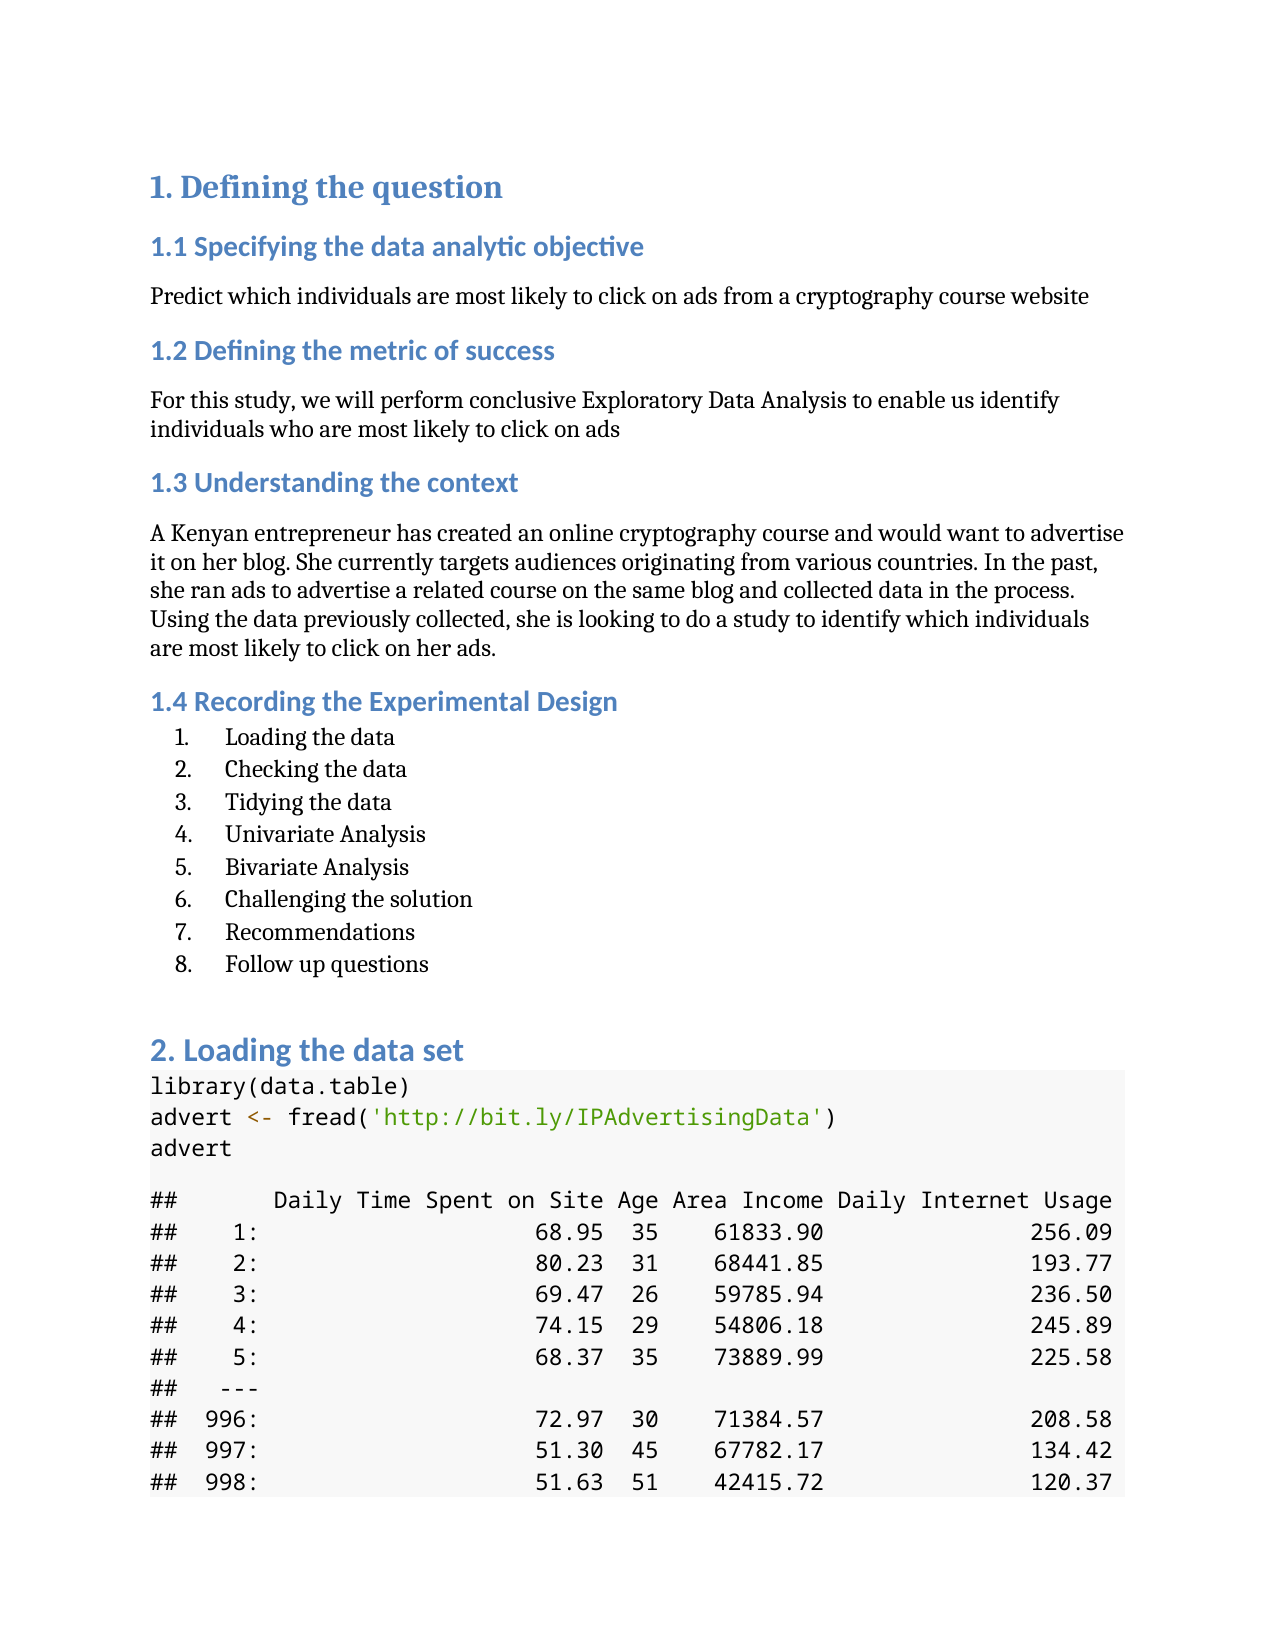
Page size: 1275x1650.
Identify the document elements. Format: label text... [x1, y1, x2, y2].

list Loading the data [175, 723, 1125, 752]
list Follow up questions [175, 950, 1125, 979]
list Recommendations [175, 918, 1125, 947]
text 1. Defining the question [150, 169, 1125, 207]
subtitle 1.1 Specifying the data analytic objective [150, 228, 1125, 263]
text For this study, we will perform conclusive Exploratory Data Analysis to enable us identify individuals who are most likely to click on ads [150, 386, 1125, 444]
text library(data.table) advert <- fread('http://bit.ly/IPAdvertisingData') advert [150, 1070, 1125, 1164]
list Univariate Analysis [175, 820, 1125, 849]
list Checking the data [175, 755, 1125, 784]
list Bivariate Analysis [175, 853, 1125, 882]
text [150, 1184, 1125, 1497]
subtitle 1.2 Defining the metric of success [150, 332, 1125, 367]
text A Kenyan entrepreneur has created an online cryptography course and would want to advertise it on her blog. She currently targets audiences originating from various countries. In the past, she ran ads to advertise a related course on the same blog and collected data in the process. Using the data previously collected, she is looking to do a study to identify which individuals are most likely to click on her ads. [150, 519, 1125, 663]
subtitle 2. Loading the data set [150, 1029, 1125, 1070]
subtitle 1.3 Understanding the context [150, 464, 1125, 500]
subtitle 1.4 Recording the Experimental Design [150, 683, 1125, 719]
list Challenging the solution [175, 885, 1125, 914]
list Tidying the data [175, 788, 1125, 817]
text Predict which individuals are most likely to click on ads from a cryptography course website [150, 282, 1125, 311]
